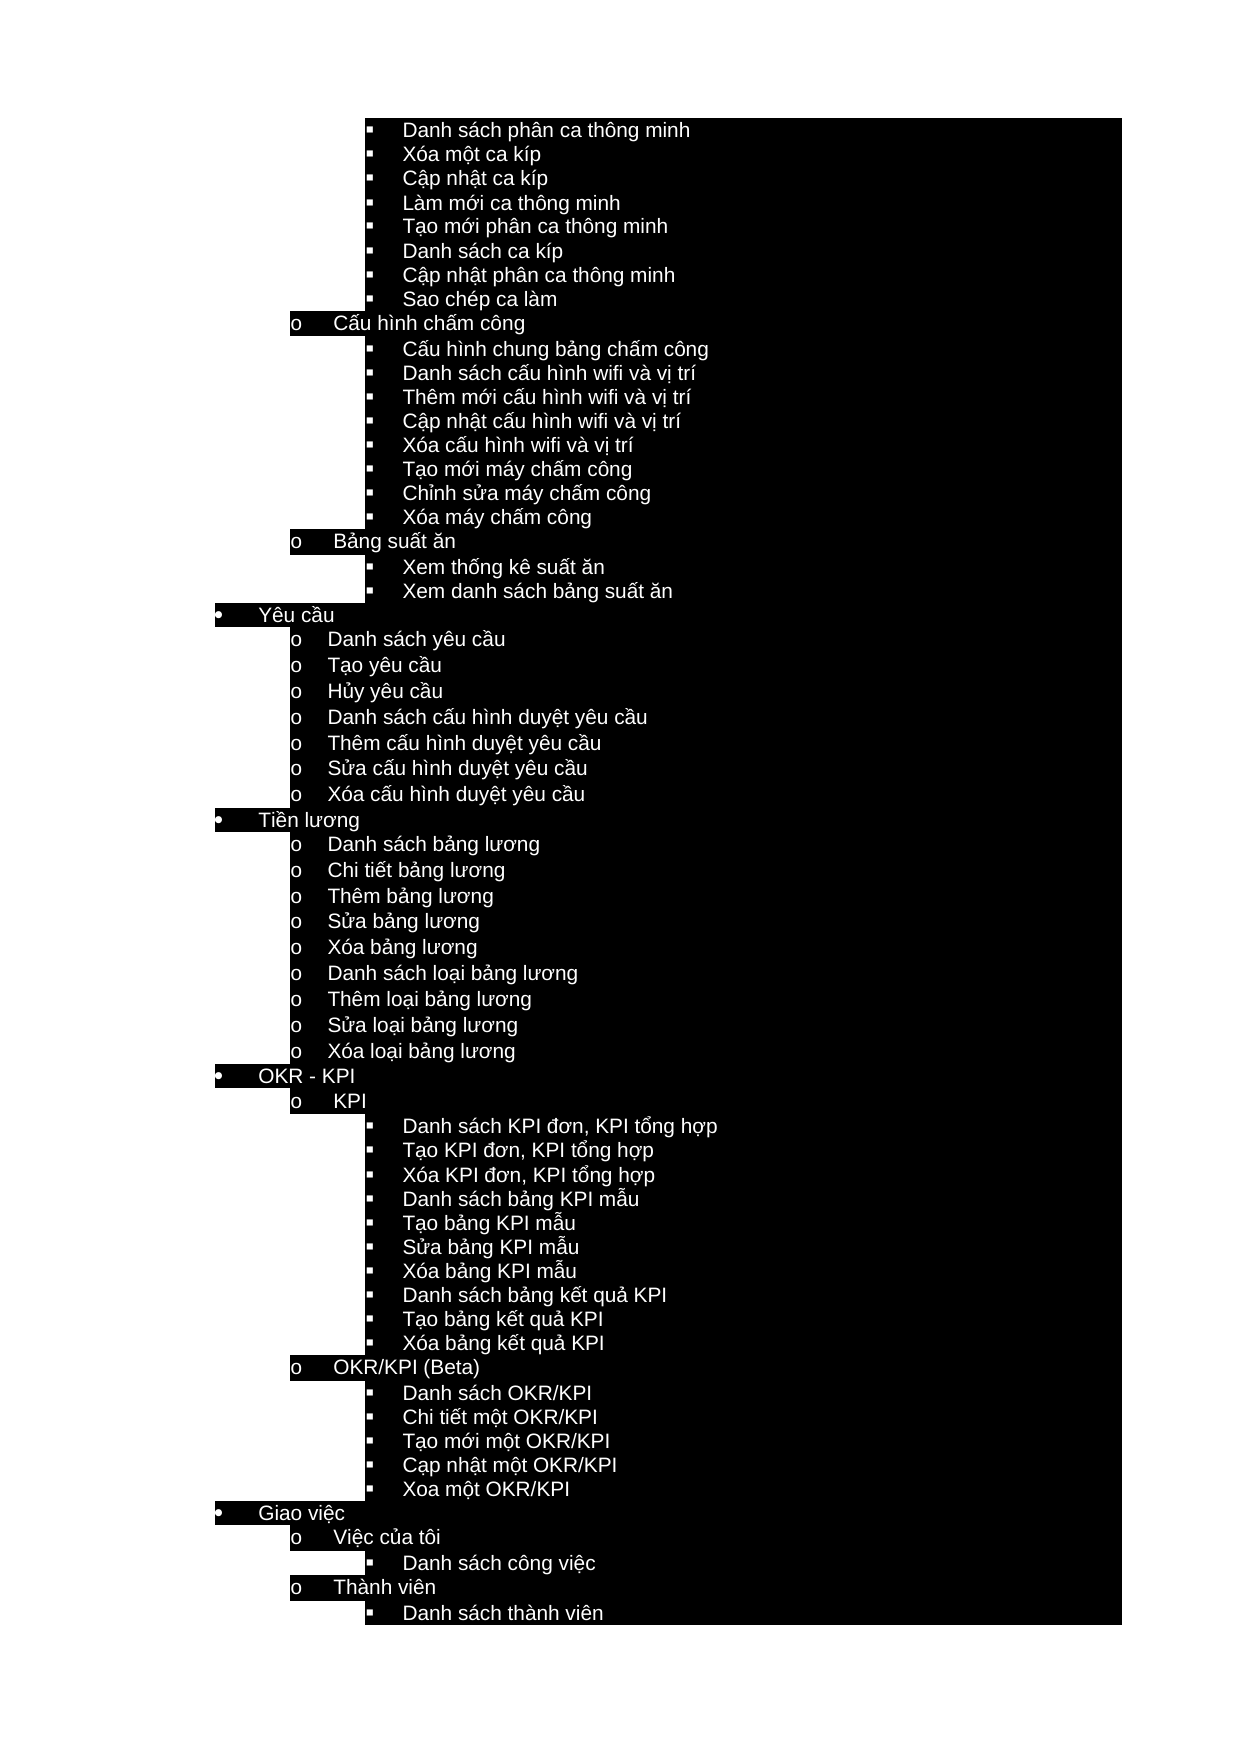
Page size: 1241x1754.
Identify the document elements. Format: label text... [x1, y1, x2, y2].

list Tạo yêu cầu [290, 653, 1122, 679]
list Danh sách thành viên [365, 1601, 1122, 1625]
list Hủy yêu cầu [290, 679, 1122, 704]
list Tạo mới một OKR/KPI [365, 1429, 1122, 1453]
list Tiền lương [215, 808, 1122, 832]
list Sửa cấu hình duyệt yêu cầu [290, 756, 1122, 782]
list Xem thống kê suất ăn [365, 555, 1122, 579]
list Xóa bảng lương [290, 935, 1122, 961]
list Giao việc [215, 1501, 1122, 1525]
list Sửa loại bảng lương [290, 1013, 1122, 1038]
list Thêm cấu hình duyệt yêu cầu [290, 730, 1122, 756]
list Thành viên [290, 1575, 1122, 1601]
list KPI [290, 1088, 1122, 1114]
list Tạo bảng KPI mẫu [365, 1211, 1122, 1234]
list Xóa bảng kết quả KPI [365, 1331, 1122, 1355]
list Cập nhật ca kíp [365, 166, 1122, 190]
list Việc của tôi [290, 1525, 1122, 1551]
list Danh sách bảng lương [290, 832, 1122, 858]
list Danh sách ca kíp [365, 238, 1122, 262]
list Xóa cấu hình wifi và vị trí [365, 433, 1122, 457]
list Tạo bảng kết quả KPI [365, 1307, 1122, 1331]
list Sửa bảng KPI mẫu [365, 1234, 1122, 1259]
list Danh sách phân ca thông minh [365, 118, 1122, 142]
list Danh sách cấu hình wifi và vị trí [365, 361, 1122, 384]
list Bảng suất ăn [290, 529, 1122, 555]
list Danh sách công việc [365, 1551, 1122, 1575]
list Cấu hình chấm công [290, 311, 1122, 336]
list OKR - KPI [215, 1064, 1122, 1088]
list Xóa KPI đơn, KPI tổng hợp [365, 1162, 1122, 1186]
list Tạo KPI đơn, KPI tổng hợp [365, 1138, 1122, 1162]
list Danh sách yêu cầu [290, 627, 1122, 653]
list Xóa loại bảng lương [290, 1038, 1122, 1064]
list Tạo mới máy chấm công [365, 457, 1122, 481]
list Xoa một OKR/KPI [365, 1477, 1122, 1501]
list Xóa cấu hình duyệt yêu cầu [290, 782, 1122, 808]
list Danh sách bảng kết quả KPI [365, 1283, 1122, 1307]
list Xóa bảng KPI mẫu [365, 1259, 1122, 1283]
list Thêm loại bảng lương [290, 987, 1122, 1013]
list Sửa bảng lương [290, 909, 1122, 935]
list Danh sách loại bảng lương [290, 961, 1122, 987]
list Danh sách KPI đơn, KPI tổng hợp [365, 1114, 1122, 1138]
list Xóa một ca kíp [365, 142, 1122, 166]
list Thêm mới cấu hình wifi và vị trí [365, 384, 1122, 409]
list Cấu hình chung bảng chấm công [365, 336, 1122, 361]
list Thêm bảng lương [290, 883, 1122, 909]
list Danh sách cấu hình duyệt yêu cầu [290, 704, 1122, 730]
list Chỉnh sửa máy chấm công [365, 481, 1122, 505]
list Tạo mới phân ca thông minh [365, 214, 1122, 238]
list Xóa máy chấm công [365, 505, 1122, 529]
list OKR/KPI (Beta) [290, 1355, 1122, 1381]
list Cập nhật cấu hình wifi và vị trí [365, 409, 1122, 433]
list Sao chép ca làm [365, 287, 1122, 311]
list Yêu cầu [215, 603, 1122, 627]
list Chi tiết một OKR/KPI [365, 1405, 1122, 1429]
list Danh sách OKR/KPI [365, 1381, 1122, 1405]
list Xem danh sách bảng suất ăn [365, 579, 1122, 603]
list Cập nhật phân ca thông minh [365, 262, 1122, 287]
list Danh sách bảng KPI mẫu [365, 1186, 1122, 1211]
list Chi tiết bảng lương [290, 858, 1122, 883]
list Làm mới ca thông minh [365, 190, 1122, 214]
list Cạp nhật một OKR/KPI [365, 1453, 1122, 1477]
